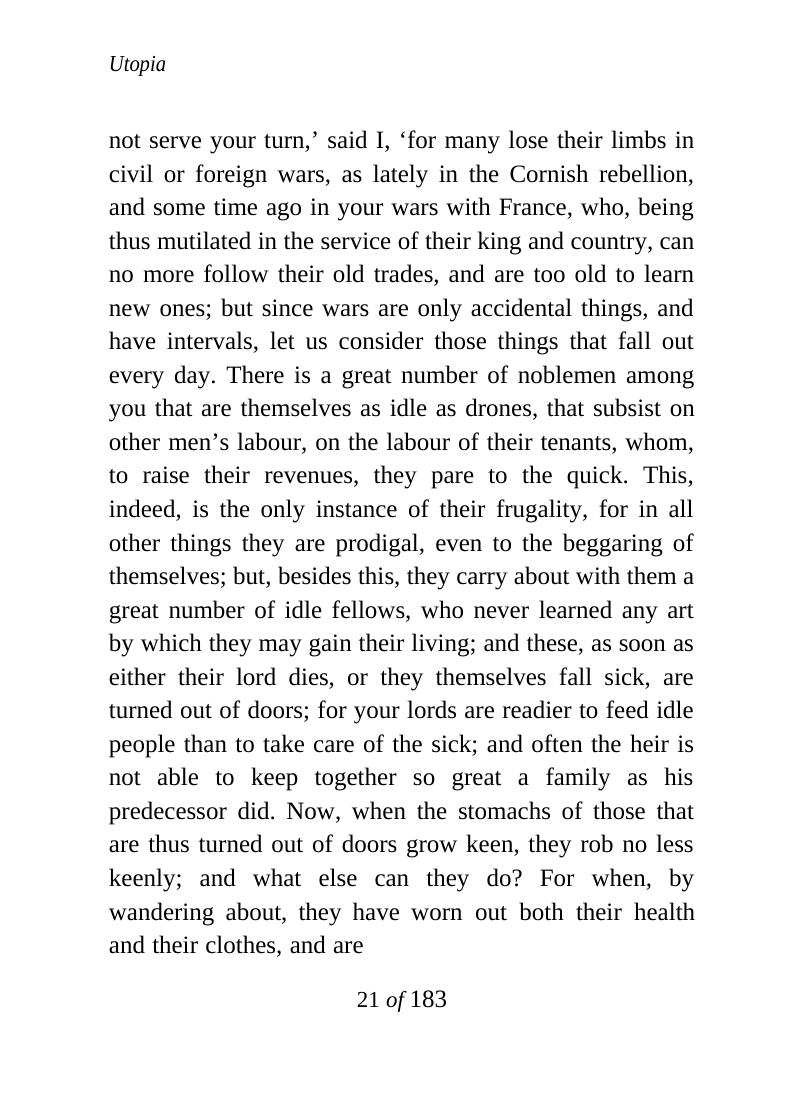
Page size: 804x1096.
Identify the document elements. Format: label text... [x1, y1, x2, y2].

text not serve your turn,’ said I, ‘for many lose their limbs in civil or foreign wars, as lately in the Cornish rebellion, and some time ago in your wars with France, who, being thus mutilated in the service of their king and country, can no more follow their old trades, and are too old to learn new ones; but since wars are only accidental things, and have intervals, let us consider those things that fall out every day. There is a great number of noblemen among you that are themselves as idle as drones, that subsist on other men’s labour, on the labour of their tenants, whom, to raise their revenues, they pare to the quick. This, indeed, is the only instance of their frugality, for in all other things they are prodigal, even to the beggaring of themselves; but, besides this, they carry about with them a great number of idle fellows, who never learned any art by which they may gain their living; and these, as soon as either their lord dies, or they themselves fall sick, are turned out of doors; for your lords are readier to feed idle people than to take care of the sick; and often the heir is not able to keep together so great a family as his predecessor did. Now, when the stomachs of those that are thus turned out of doors grow keen, they rob no less keenly; and what else can they do? For when, by wandering about, they have worn out both their health and their clothes, and are [109, 125, 695, 959]
